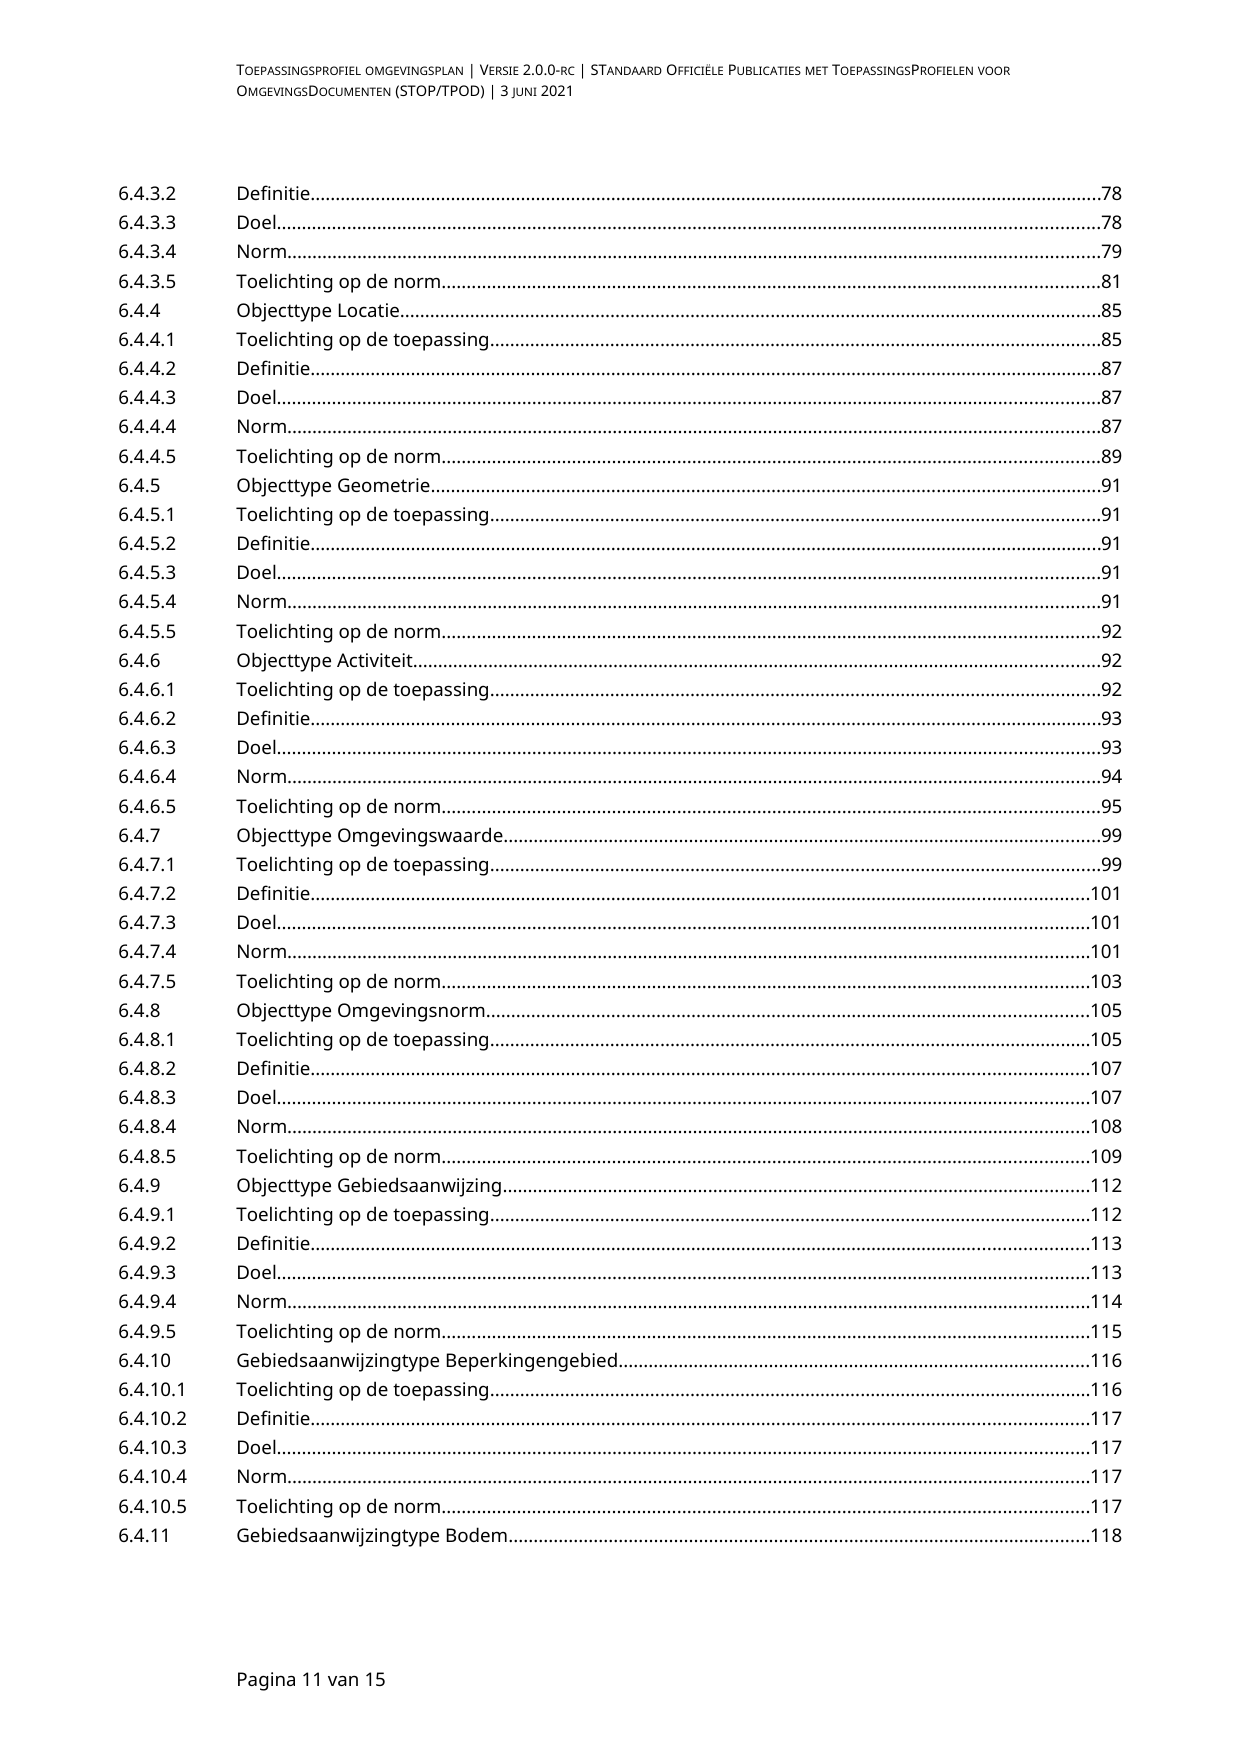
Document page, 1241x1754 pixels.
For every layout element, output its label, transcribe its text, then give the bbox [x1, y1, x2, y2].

text 6.4.4 Objecttype Locatie 85 [118, 294, 1122, 323]
text 6.4.8.3 Doel 107 [118, 1081, 1122, 1111]
text 6.4.5 Objecttype Geometrie 91 [118, 469, 1122, 498]
text 6.4.8.2 Definitie 107 [118, 1052, 1122, 1081]
text 6.4.3.2 Definitie 78 [118, 177, 1122, 206]
text 6.4.7.2 Definitie 101 [118, 877, 1122, 906]
text 6.4.9.5 Toelichting op de norm 115 [118, 1315, 1122, 1344]
text 6.4.7.1 Toelichting op de toepassing 99 [118, 848, 1122, 877]
text 6.4.10 Gebiedsaanwijzingtype Beperkingengebied 116 [118, 1344, 1122, 1373]
text 6.4.6.2 Definitie 93 [118, 702, 1122, 731]
text 6.4.10.4 Norm 117 [118, 1461, 1122, 1490]
text 6.4.3.5 Toelichting op de norm 81 [118, 265, 1122, 294]
text 6.4.4.5 Toelichting op de norm 89 [118, 440, 1122, 469]
text 6.4.8 Objecttype Omgevingsnorm 105 [118, 994, 1122, 1023]
text 6.4.4.1 Toelichting op de toepassing 85 [118, 323, 1122, 352]
text 6.4.5.1 Toelichting op de toepassing 91 [118, 498, 1122, 527]
text 6.4.5.3 Doel 91 [118, 556, 1122, 586]
text 6.4.3.4 Norm 79 [118, 236, 1122, 265]
text 6.4.5.5 Toelichting op de norm 92 [118, 615, 1122, 644]
text 6.4.5.4 Norm 91 [118, 586, 1122, 615]
text 6.4.4.3 Doel 87 [118, 381, 1122, 411]
text 6.4.5.2 Definitie 91 [118, 527, 1122, 556]
text 6.4.9.2 Definitie 113 [118, 1227, 1122, 1256]
text 6.4.7.4 Norm 101 [118, 936, 1122, 965]
text 6.4.10.3 Doel 117 [118, 1431, 1122, 1461]
text 6.4.10.1 Toelichting op de toepassing 116 [118, 1373, 1122, 1402]
text 6.4.4.2 Definitie 87 [118, 352, 1122, 381]
text 6.4.10.2 Definitie 117 [118, 1402, 1122, 1431]
text 6.4.8.4 Norm 108 [118, 1111, 1122, 1140]
text 6.4.6.4 Norm 94 [118, 761, 1122, 790]
text 6.4.7.3 Doel 101 [118, 906, 1122, 936]
text 6.4.7.5 Toelichting op de norm 103 [118, 965, 1122, 994]
text 6.4.6.5 Toelichting op de norm 95 [118, 790, 1122, 819]
text 6.4.10.5 Toelichting op de norm 117 [118, 1490, 1122, 1519]
text 6.4.6 Objecttype Activiteit 92 [118, 644, 1122, 673]
text 6.4.3.3 Doel 78 [118, 206, 1122, 236]
text 6.4.9.3 Doel 113 [118, 1256, 1122, 1286]
text 6.4.8.1 Toelichting op de toepassing 105 [118, 1023, 1122, 1052]
text 6.4.4.4 Norm 87 [118, 411, 1122, 440]
text 6.4.9 Objecttype Gebiedsaanwijzing 112 [118, 1169, 1122, 1198]
text 6.4.6.1 Toelichting op de toepassing 92 [118, 673, 1122, 702]
text 6.4.6.3 Doel 93 [118, 731, 1122, 761]
text 6.4.9.4 Norm 114 [118, 1286, 1122, 1315]
text 6.4.7 Objecttype Omgevingswaarde 99 [118, 819, 1122, 848]
text 6.4.9.1 Toelichting op de toepassing 112 [118, 1198, 1122, 1227]
text 6.4.11 Gebiedsaanwijzingtype Bodem 118 [118, 1519, 1122, 1548]
text 6.4.8.5 Toelichting op de norm 109 [118, 1140, 1122, 1169]
